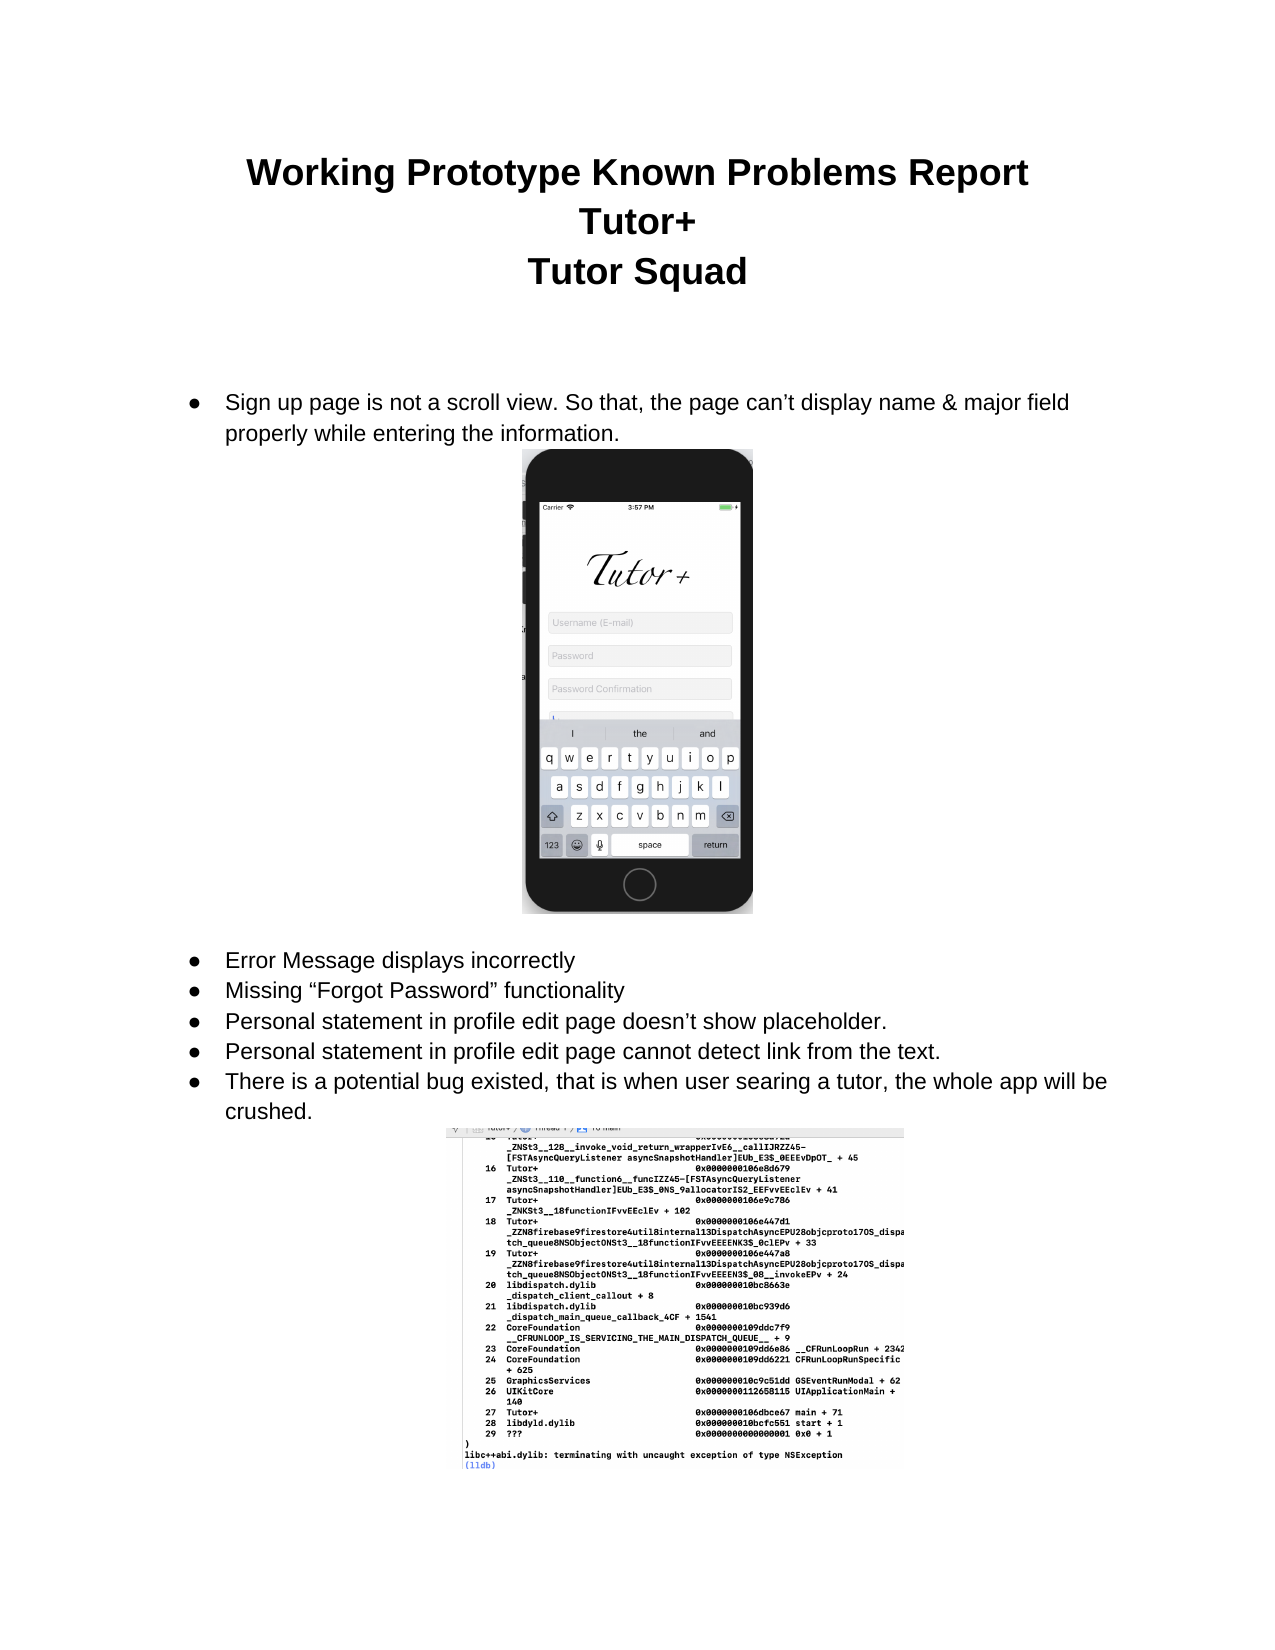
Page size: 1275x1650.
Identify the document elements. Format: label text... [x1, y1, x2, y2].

text Working Prototype Known Problems Report [150, 150, 1125, 193]
list There is a potential bug existed, that is when user searing a tutor, the whole app will be crushed. [187, 1068, 1125, 1124]
text Tutor Squad [150, 249, 1125, 292]
list Personal statement in profile edit page cannot detect link from the text. [187, 1038, 1125, 1064]
picture [446, 1128, 904, 1469]
list Personal statement in profile edit page doesn’t show placeholder. [187, 1008, 1125, 1034]
text Tutor+ [150, 199, 1125, 243]
list Error Message displays incorrectly [187, 947, 1125, 973]
list Missing “Forgot Password” functionality [187, 977, 1125, 1004]
list Sign up page is not a scroll view. So that, the page can’t display name & major field properly while entering the information. [187, 389, 1125, 446]
picture [522, 449, 753, 914]
